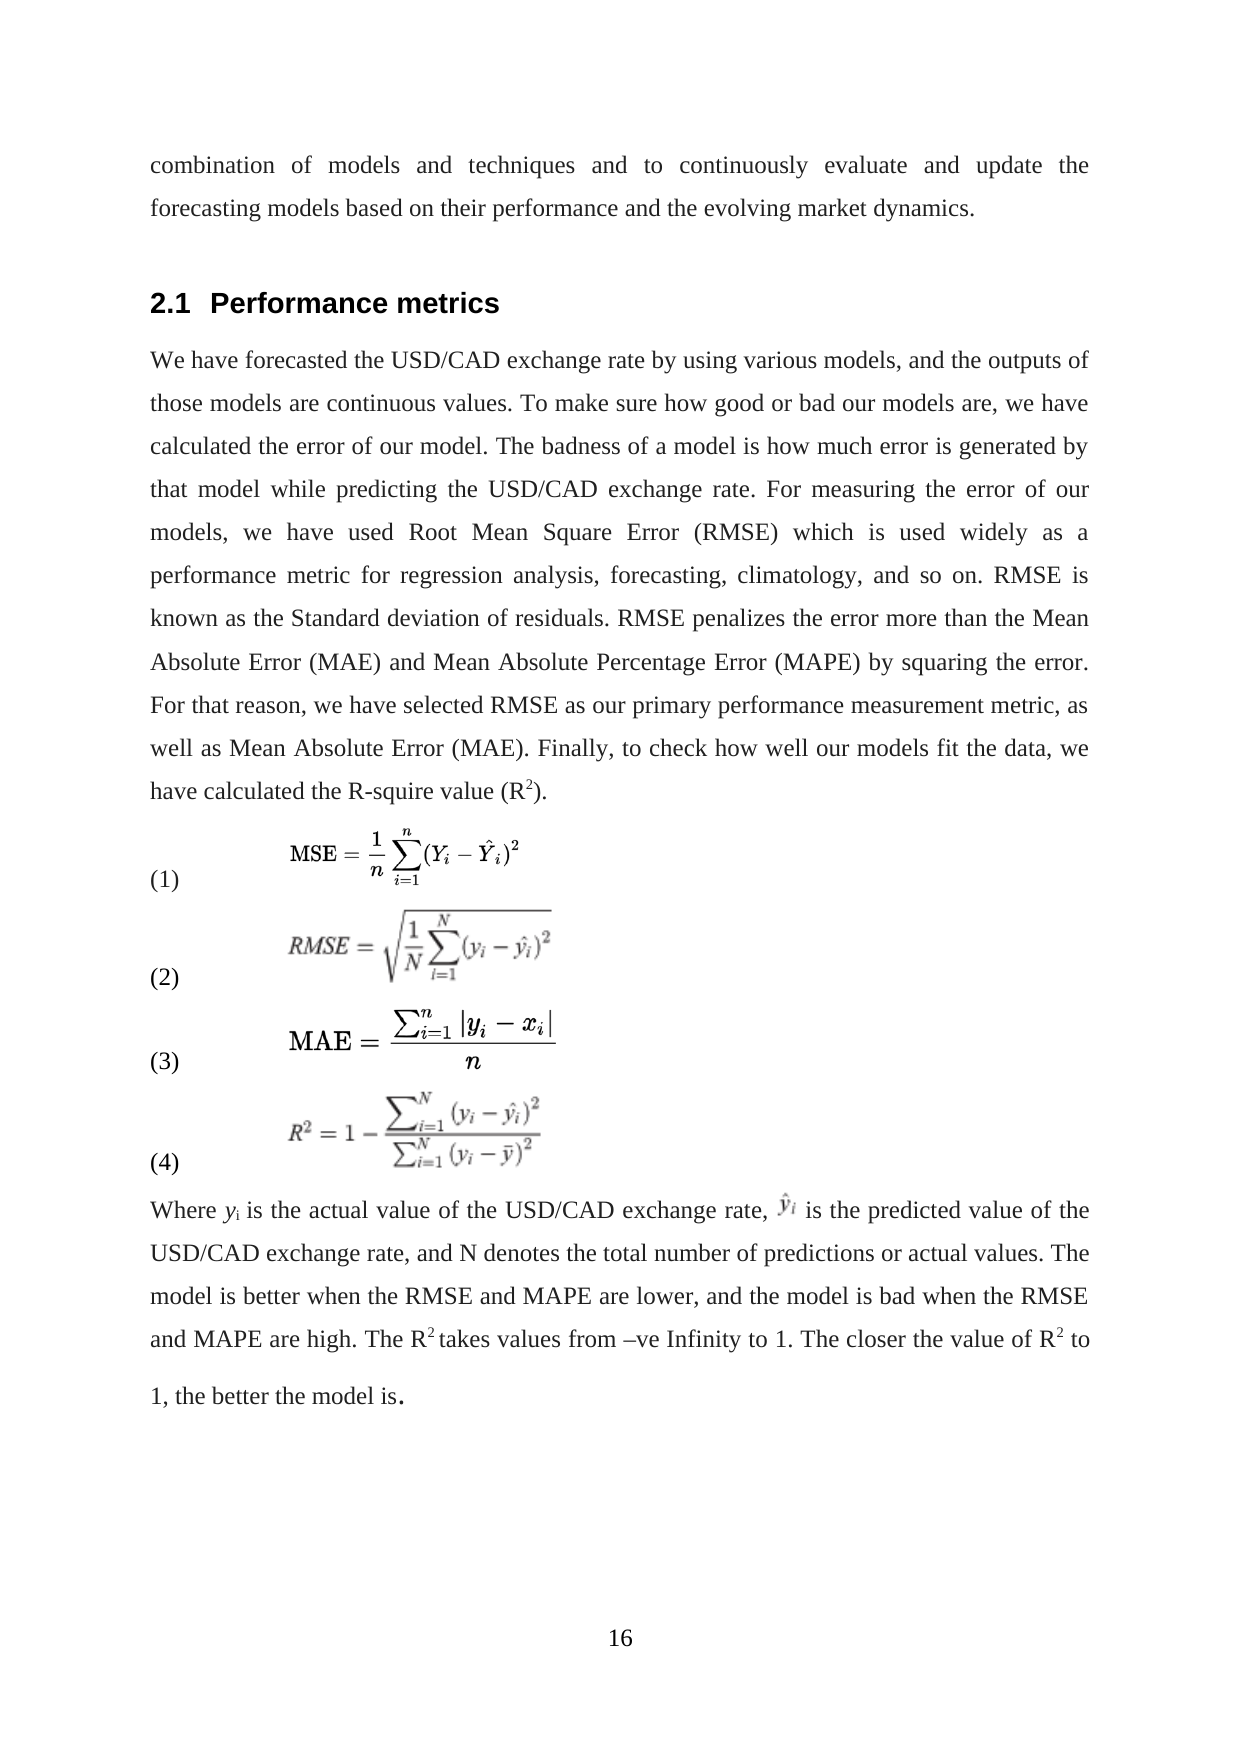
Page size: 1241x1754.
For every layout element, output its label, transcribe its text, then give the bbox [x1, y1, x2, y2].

picture [285, 907, 555, 986]
picture [775, 1190, 799, 1219]
text We have forecasted the USD/CAD exchange rate by using various models, and the outputs of those models are continuous values. To make sure how good or bad our models are, we have calculated the error of our model. The badness of a model is how much error is generated by that model while predicting the USD/CAD exchange rate. For measuring the error of our models, we have used Root Mean Square Error (RMSE) which is used widely as a performance metric for regression analysis, forecasting, climatology, and so on. RMSE is known as the Standard deviation of residuals. RMSE penalizes the error more than the Mean Absolute Error (MAE) and Mean Absolute Percentage Error (MAPE) by squaring the error. For that reason, we have selected RMSE as our primary performance measurement metric, as well as Mean Absolute Error (MAE). Finally, to check how well our models fit the data, we have calculated the R-squire value (R2). [150, 345, 1090, 805]
subtitle Performance metrics [150, 286, 1090, 320]
picture [285, 1089, 544, 1171]
picture [285, 819, 523, 888]
picture [285, 1005, 558, 1070]
text Where yi is the actual value of the USD/CAD exchange rate, is the predicted value of the USD/CAD exchange rate, and N denotes the total number of predictions or actual values. The model is better when the RMSE and MAPE are lower, and the model is bad when the RMSE and MAPE are high. The R2 takes values from –ve Infinity to 1. The closer the value of R2 to 1, the better the model is. [150, 1190, 1090, 1413]
text (1) [150, 819, 1090, 893]
